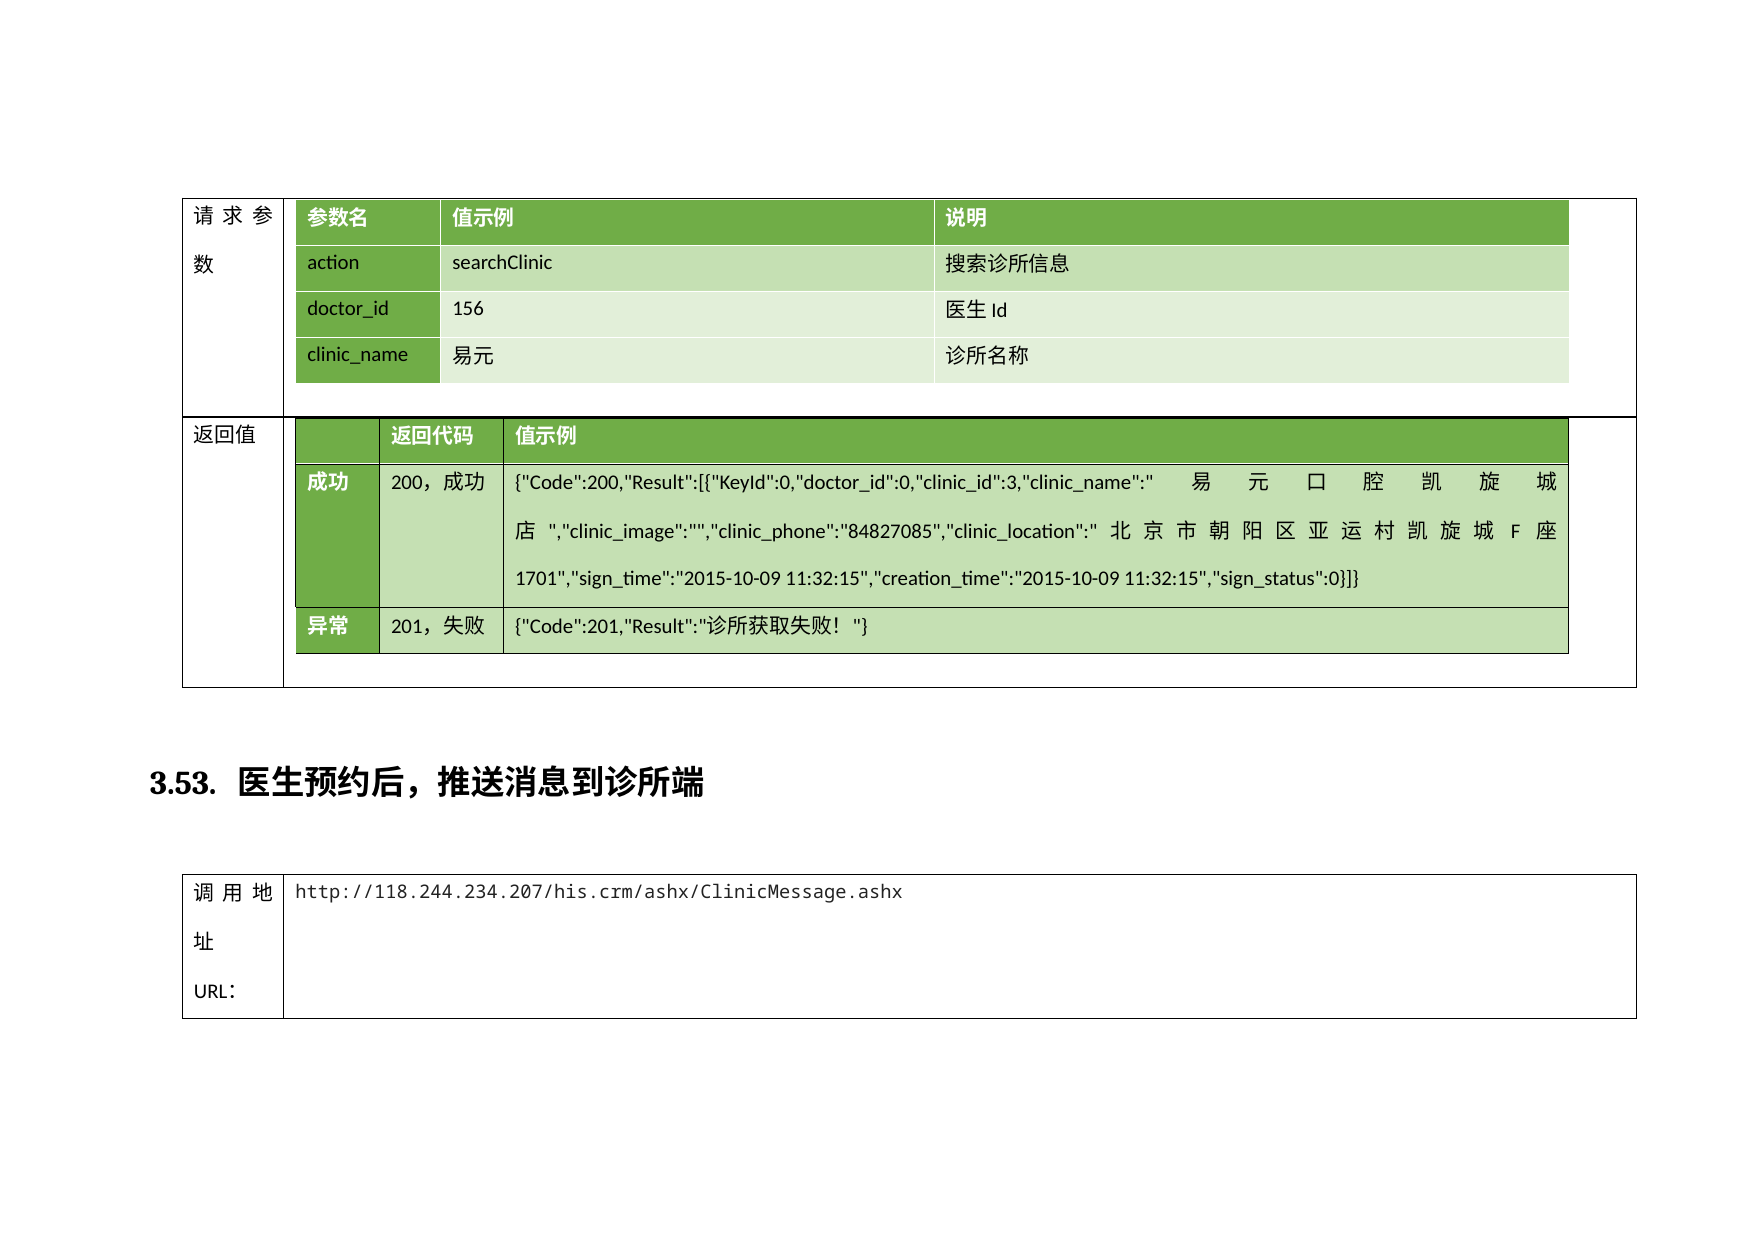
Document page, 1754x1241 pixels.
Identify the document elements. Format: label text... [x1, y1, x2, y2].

table_cell [284, 418, 1636, 687]
table_cell 返回值 [183, 418, 283, 687]
table_cell 请求参数 [183, 199, 283, 416]
subtitle 医生预约后，推送消息到诊所端 [150, 747, 1604, 812]
table_header http://118.244.234.207/his.crm/ashx/ClinicMessage.ashx [284, 875, 1636, 1018]
table_cell [284, 199, 1636, 416]
table_header 调用地址URL： [183, 875, 283, 1018]
